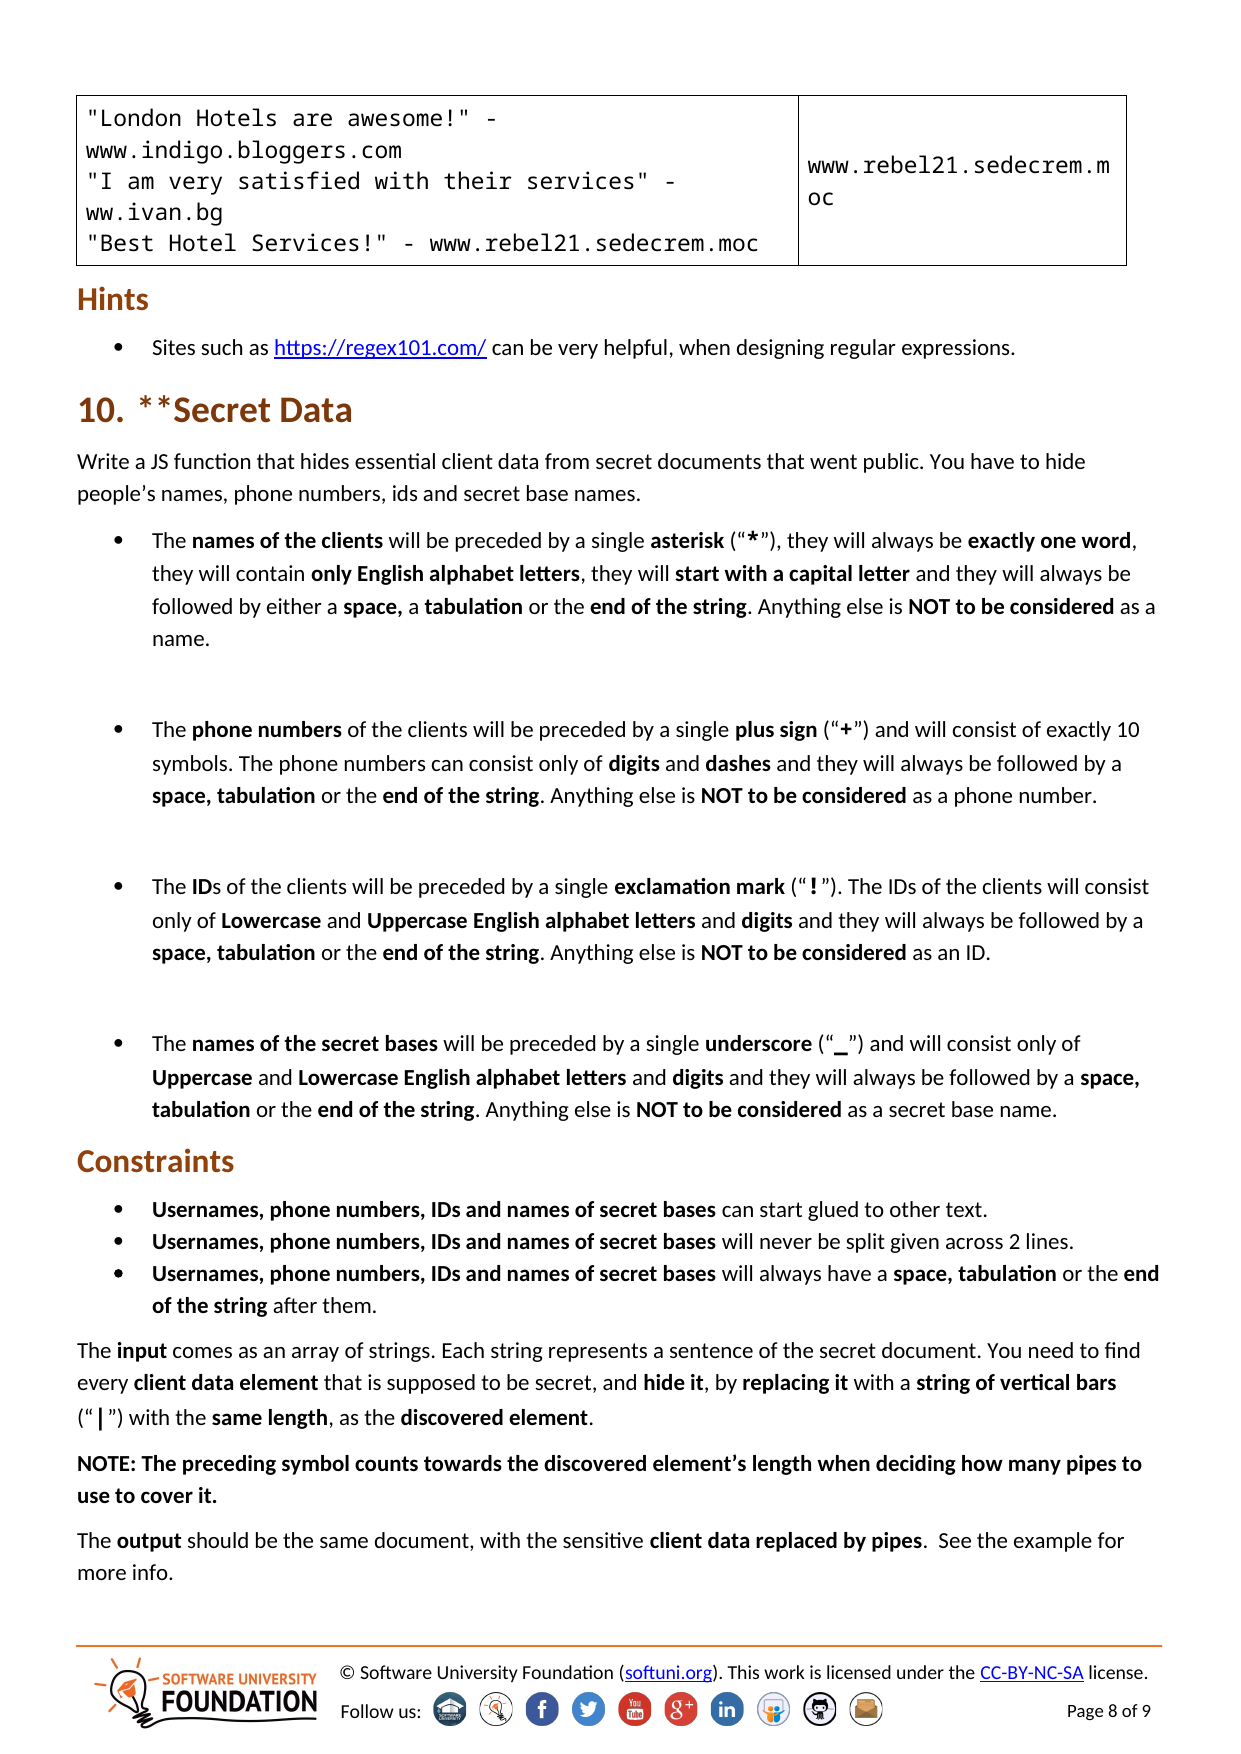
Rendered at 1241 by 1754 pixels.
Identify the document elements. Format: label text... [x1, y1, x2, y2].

list Sites such as https://regex101.com/ can be very helpful, when designing regular expressions. [114, 333, 1163, 361]
list The names of the secret bases will be preceded by a single underscore (“_”) and will consist only of Uppercase and Lowercase English alphabet letters and digits and they will always be followed by a space, tabulation or the end of the string. Anything else is NOT to be considered as a secret base name. [114, 1027, 1163, 1123]
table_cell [77, 96, 798, 264]
picture [664, 1692, 698, 1726]
list The phone numbers of the clients will be preceded by a single plus sign (“+”) and will consist of exactly 10 symbols. The phone numbers can consist only of digits and dashes and they will always be followed by a space, tabulation or the end of the string. Anything else is NOT to be considered as a phone number. [114, 713, 1163, 809]
list Usernames, phone numbers, IDs and names of secret bases can start glued to other text. [114, 1195, 1163, 1223]
list Usernames, phone numbers, IDs and names of secret bases will never be split given across 2 lines. [114, 1227, 1163, 1255]
picture [849, 1692, 883, 1726]
picture [618, 1692, 652, 1726]
text The output should be the same document, with the sensitive client data replaced by pipes. See the example for more info. [77, 1526, 1163, 1586]
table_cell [799, 96, 1126, 264]
picture [479, 1692, 513, 1726]
picture [710, 1692, 744, 1726]
list Usernames, phone numbers, IDs and names of secret bases will always have a space, tabulation or the end of the string after them. [114, 1259, 1163, 1319]
list The names of the clients will be preceded by a single asterisk (“*”), they will always be exactly one word, they will contain only English alphabet letters, they will start with a capital letter and they will always be followed by either a space, a tabulation or the end of the string. Anything else is NOT to be considered as a name. [114, 524, 1163, 652]
subtitle Constraints [77, 1139, 1163, 1180]
subtitle **Secret Data [77, 386, 1163, 432]
picture [433, 1692, 467, 1726]
picture [572, 1692, 605, 1726]
picture [525, 1692, 559, 1726]
picture [93, 1656, 317, 1729]
text The input comes as an array of strings. Each string represents a sentence of the secret document. You need to find every client data element that is supposed to be secret, and hide it, by replacing it with a string of vertical bars (“|”) with the same length, as the discovered element. [77, 1336, 1163, 1432]
picture [803, 1692, 837, 1726]
text Write a JS function that hides essential client data from secret documents that went public. You have to hide people’s names, phone numbers, ids and secret base names. [77, 447, 1163, 507]
picture [757, 1692, 790, 1726]
subtitle Hints [77, 278, 1163, 319]
text NOTE: The preceding symbol counts towards the discovered element’s length when deciding how many pipes to use to cover it. [77, 1449, 1163, 1509]
list The IDs of the clients will be preceded by a single exclamation mark (“!”). The IDs of the clients will consist only of Lowercase and Uppercase English alphabet letters and digits and they will always be followed by a space, tabulation or the end of the string. Anything else is NOT to be considered as an ID. [114, 870, 1163, 966]
